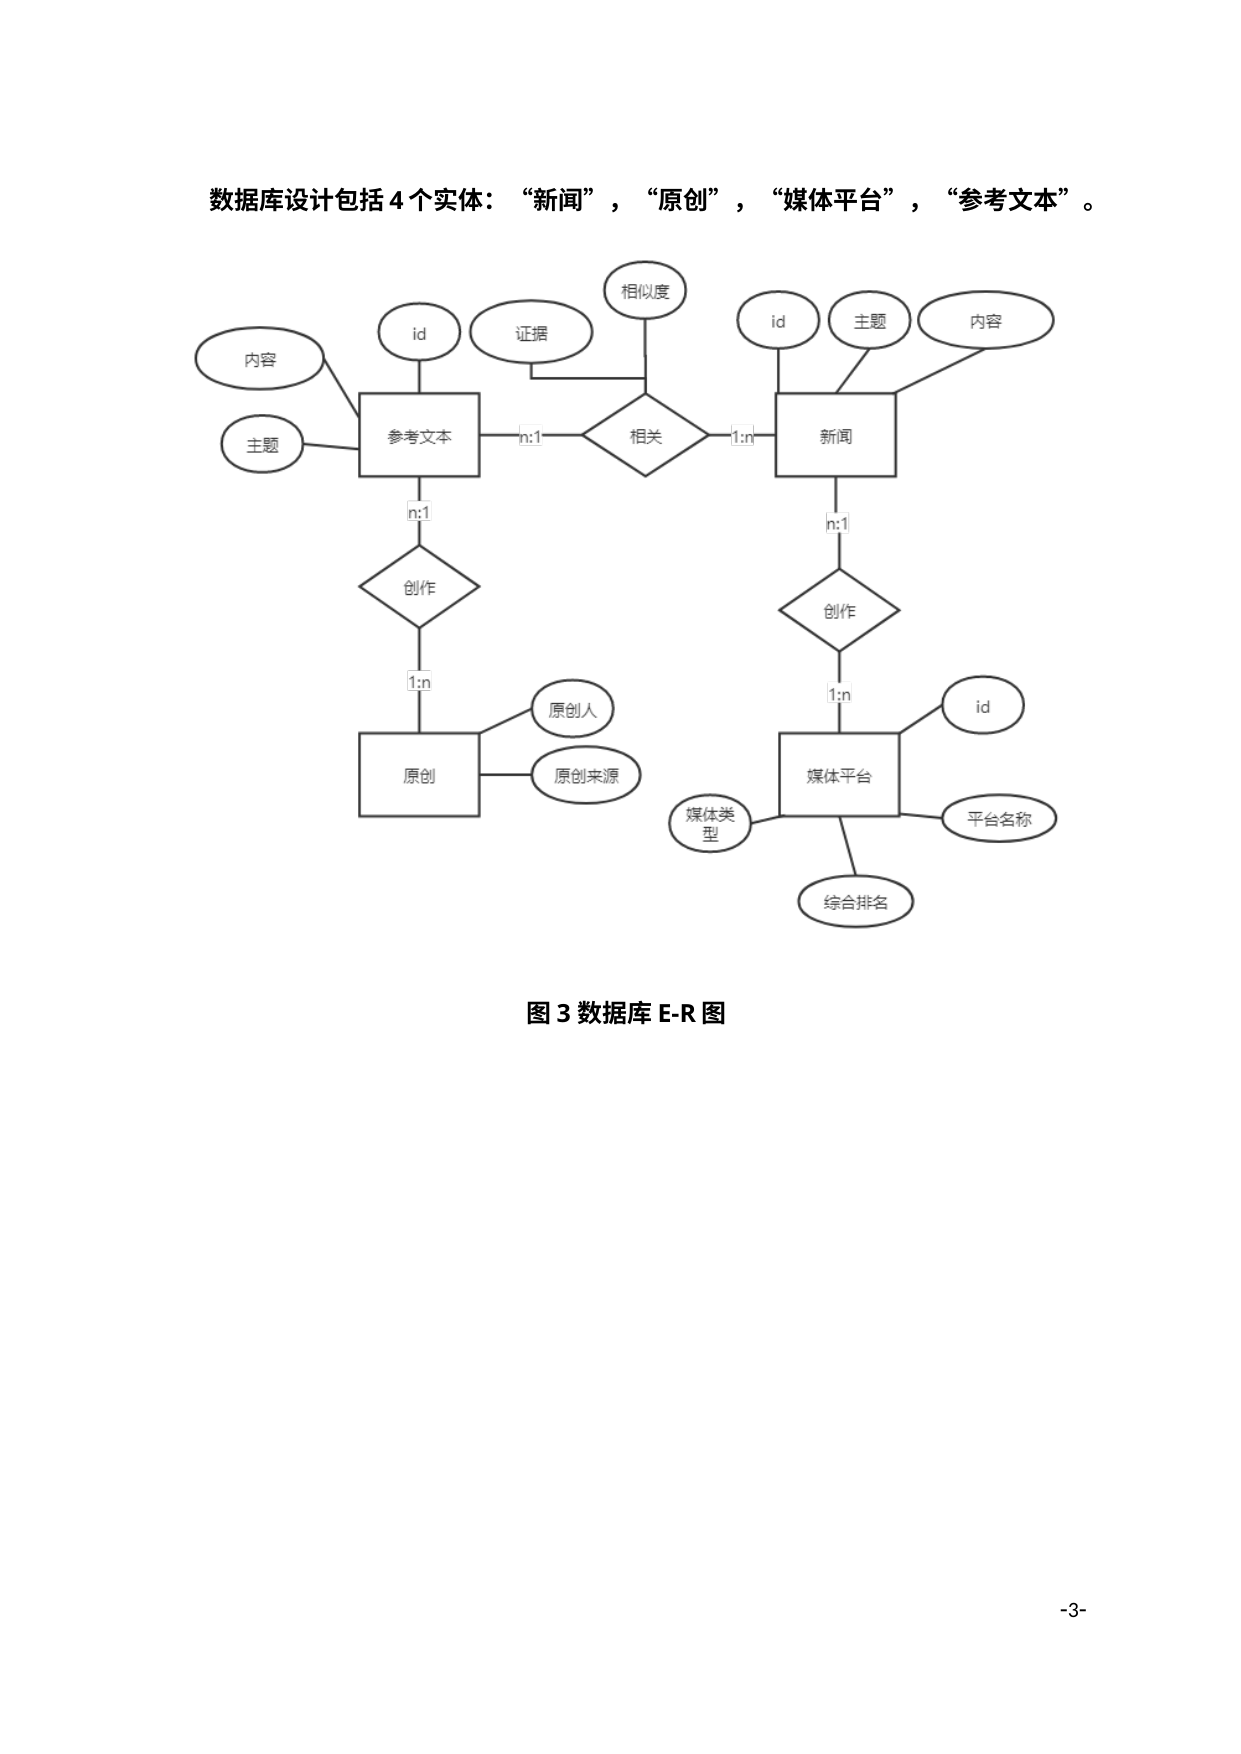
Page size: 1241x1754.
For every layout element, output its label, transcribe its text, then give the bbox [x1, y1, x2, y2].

text 图3 数据库E-R图 [165, 979, 1087, 1044]
picture [165, 231, 1087, 957]
list 数据库设计包括4个实体：“新闻”，“原创”，“媒体平台”，“参考文本”。 [165, 166, 1087, 231]
